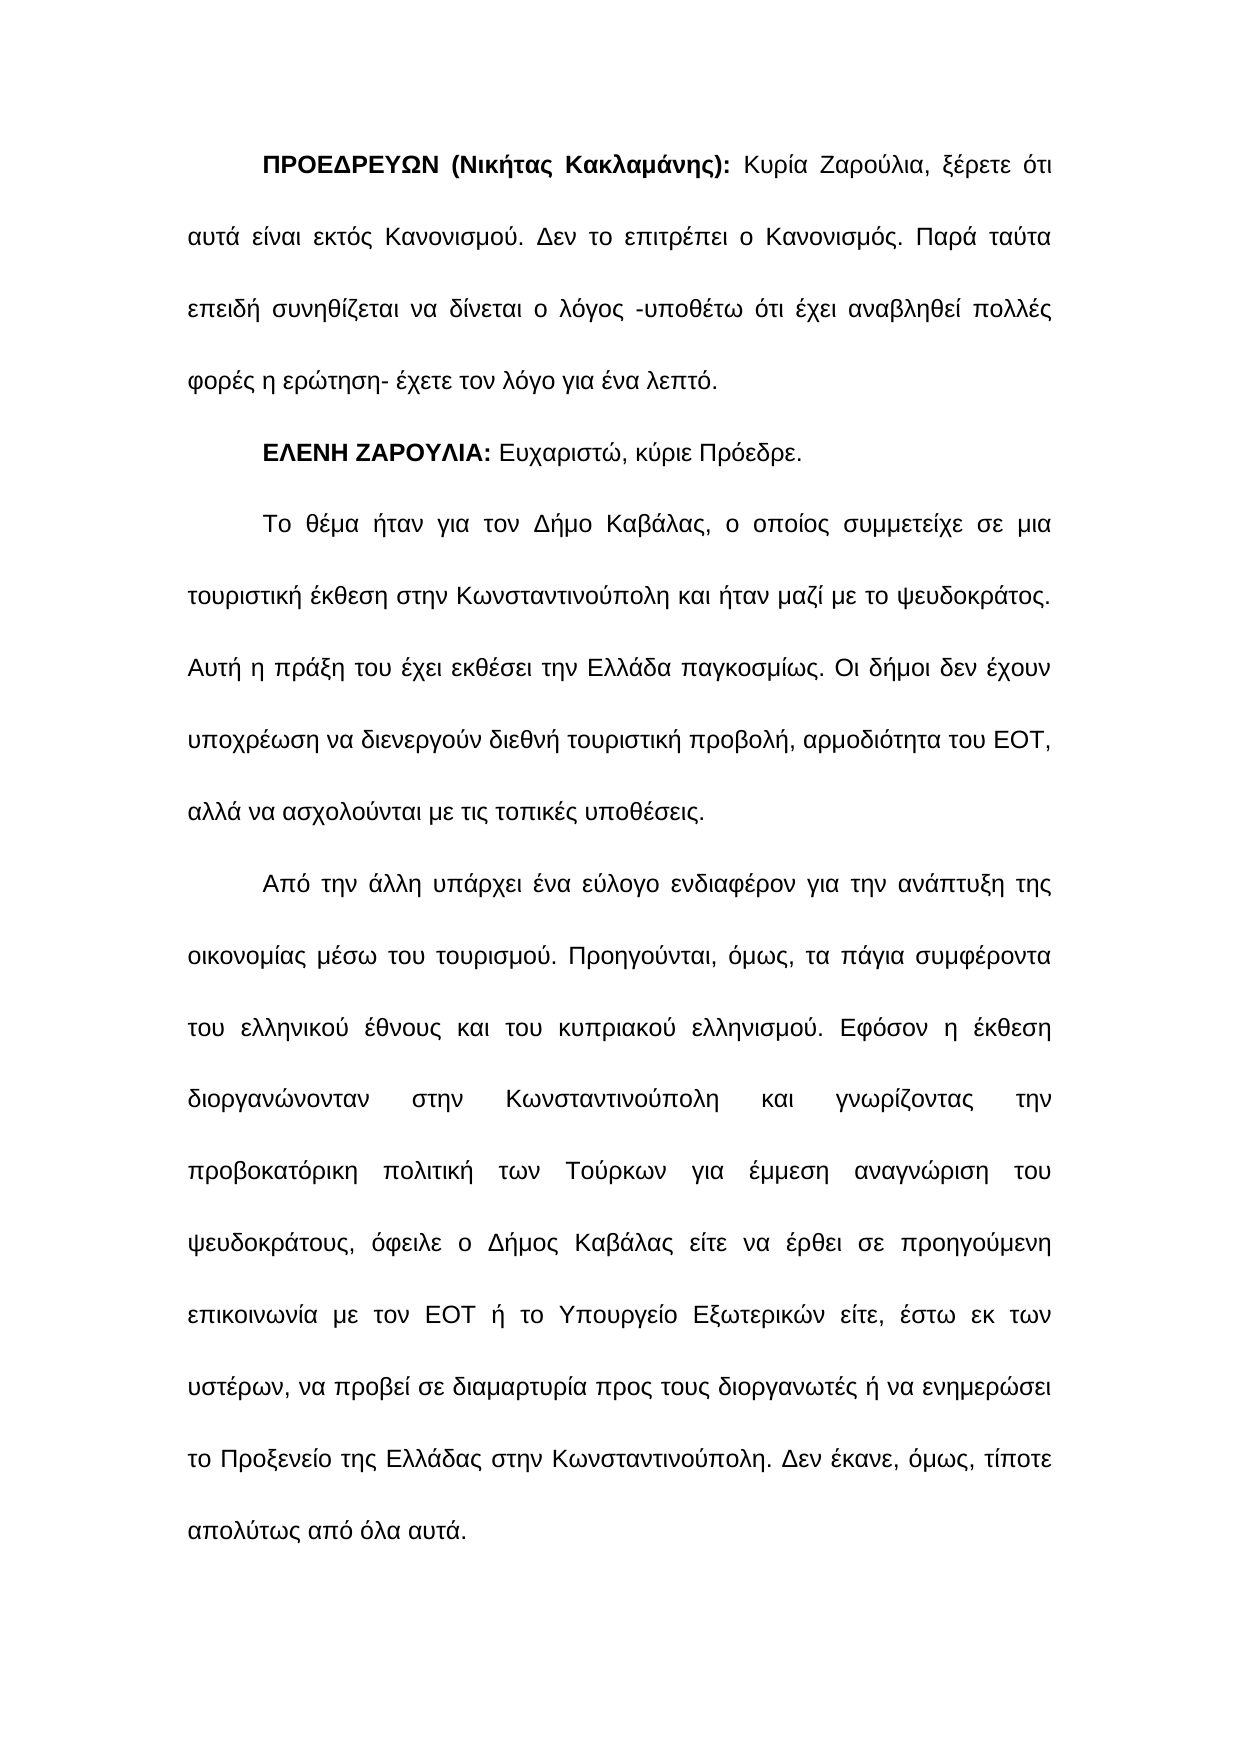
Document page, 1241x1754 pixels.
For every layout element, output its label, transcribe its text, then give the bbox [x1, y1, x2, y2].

text ΠΡΟΕΔΡΕΥΩΝ (Νικήτας Κακλαμάνης): Κυρία Ζαρούλια, ξέρετε ότι αυτά είναι εκτός Κανονισμού. Δεν το επιτρέπει ο Κανονισμός. Παρά ταύτα επειδή συνηθίζεται να δίνεται ο λόγος -υποθέτω ότι έχει αναβληθεί πολλές φορές η ερώτηση- έχετε τον λόγο για ένα λεπτό. [187, 150, 1053, 394]
text Το θέμα ήταν για τον Δήμο Καβάλας, ο οποίος συμμετείχε σε μια τουριστική έκθεση στην Κωνσταντινούπολη και ήταν μαζί με το ψευδοκράτος. Αυτή η πράξη του έχει εκθέσει την Ελλάδα παγκοσμίως. Οι δήμοι δεν έχουν υποχρέωση να διενεργούν διεθνή τουριστική προβολή, αρμοδιότητα του ΕΟΤ, αλλά να ασχολούνται με τις τοπικές υποθέσεις. [187, 509, 1053, 826]
text Από την άλλη υπάρχει ένα εύλογο ενδιαφέρον για την ανάπτυξη της οικονομίας μέσω του τουρισμού. Προηγούνται, όμως, τα πάγια συμφέροντα του ελληνικού έθνους και του κυπριακού ελληνισμού. Εφόσον η έκθεση διοργανώνονταν στην Κωνσταντινούπολη και γνωρίζοντας την προβοκατόρικη πολιτική των Τούρκων για έμμεση αναγνώριση του ψευδοκράτους, όφειλε ο Δήμος Καβάλας είτε να έρθει σε προηγούμενη επικοινωνία με τον ΕΟΤ ή το Υπουργείο Εξωτερικών είτε, έστω εκ των υστέρων, να προβεί σε διαμαρτυρία προς τους διοργανωτές ή να ενημερώσει το Προξενείο της Ελλάδας στην Κωνσταντινούπολη. Δεν έκανε, όμως, τίποτε απολύτως από όλα αυτά. [187, 869, 1053, 1544]
text ΕΛΕΝΗ ΖΑΡΟΥΛΙΑ: Ευχαριστώ, κύριε Πρόεδρε. [187, 437, 1053, 466]
